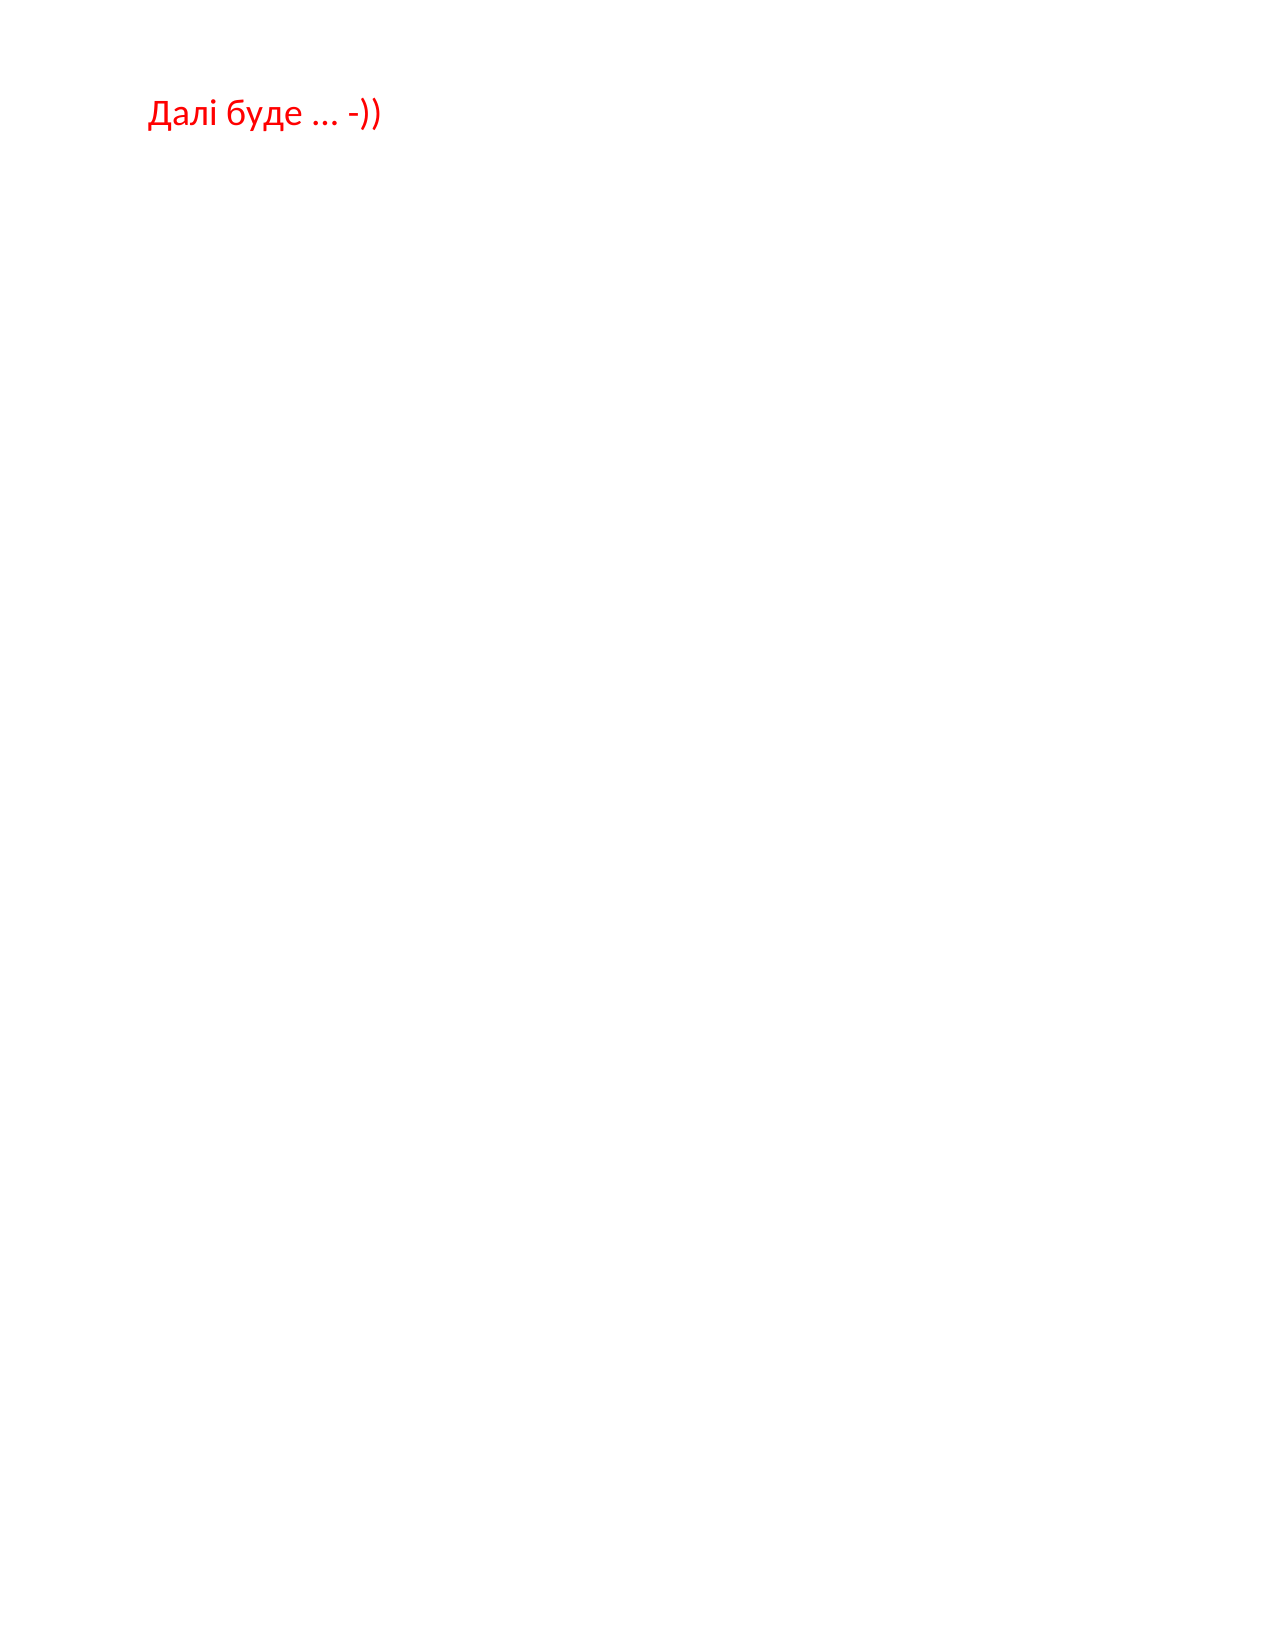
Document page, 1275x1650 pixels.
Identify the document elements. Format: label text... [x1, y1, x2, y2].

text Далі буде ... -)) [148, 88, 1186, 134]
